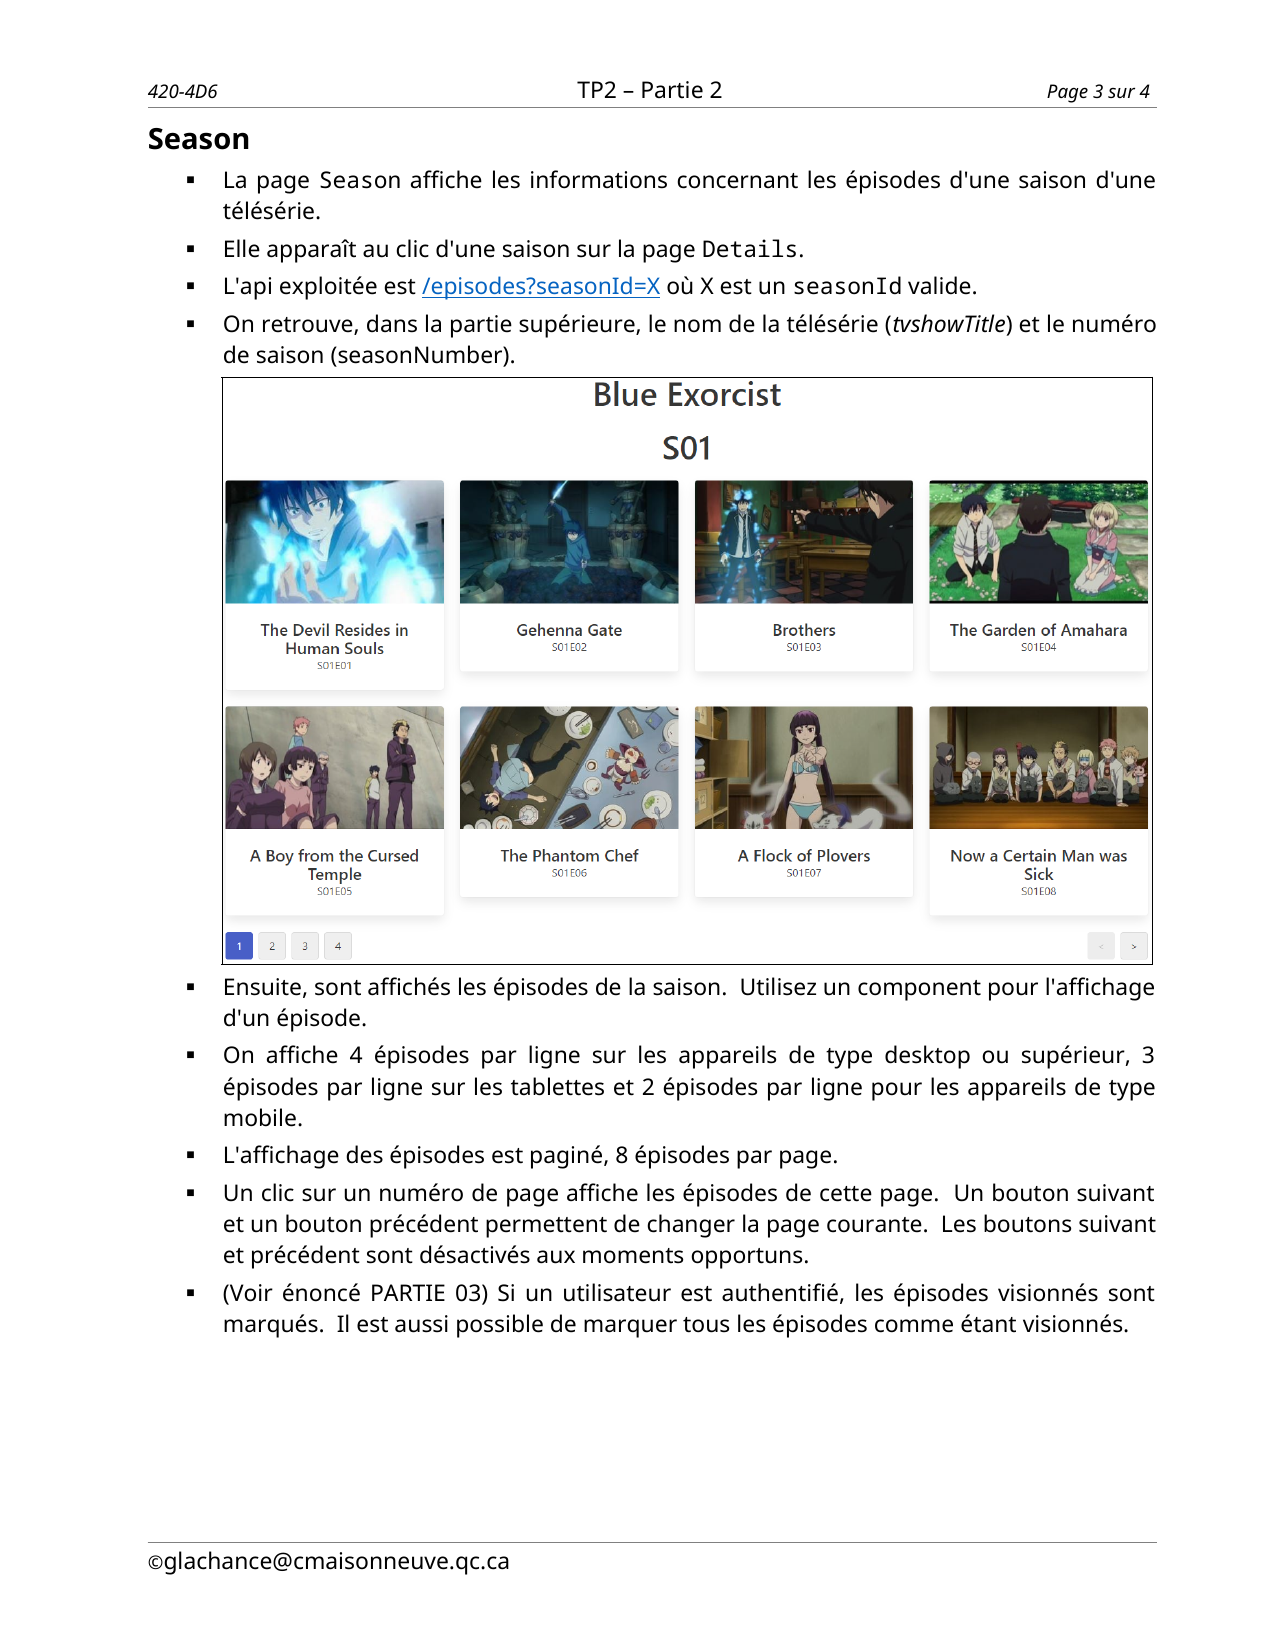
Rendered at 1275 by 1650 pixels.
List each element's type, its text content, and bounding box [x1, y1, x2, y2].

text L'affichage des épisodes est paginé, 8 épisodes par page. [185, 1139, 1157, 1171]
text L'api exploitée est /episodes?seasonId=X où X est un seasonId valide. [185, 270, 1157, 302]
text (Voir énoncé PARTIE 03) Si un utilisateur est authentifié, les épisodes visionnés sont marqués. Il est aussi possible de marquer tous les épisodes comme étant visionnés. [185, 1277, 1157, 1339]
text Un clic sur un numéro de page affiche les épisodes de cette page. Un bouton suivant et un bouton précédent permettent de changer la page courante. Les boutons suivant et précédent sont désactivés aux moments opportuns. [185, 1177, 1157, 1271]
text Elle apparaît au clic d'une saison sur la page Details. [185, 233, 1157, 264]
text La page Season affiche les informations concernant les épisodes d'une saison d'une télésérie. [185, 164, 1157, 227]
picture [223, 378, 1152, 964]
subtitle Season [148, 118, 1157, 158]
text On affiche 4 épisodes par ligne sur les appareils de type desktop ou supérieur, 3 épisodes par ligne sur les tablettes et 2 épisodes par ligne pour les appareils de type mobile. [185, 1039, 1157, 1133]
text On retrouve, dans la partie supérieure, le nom de la télésérie (tvshowTitle) et le numéro de saison (seasonNumber). [185, 308, 1157, 370]
text Ensuite, sont affichés les épisodes de la saison. Utilisez un component pour l'affichage d'un épisode. [185, 971, 1157, 1033]
